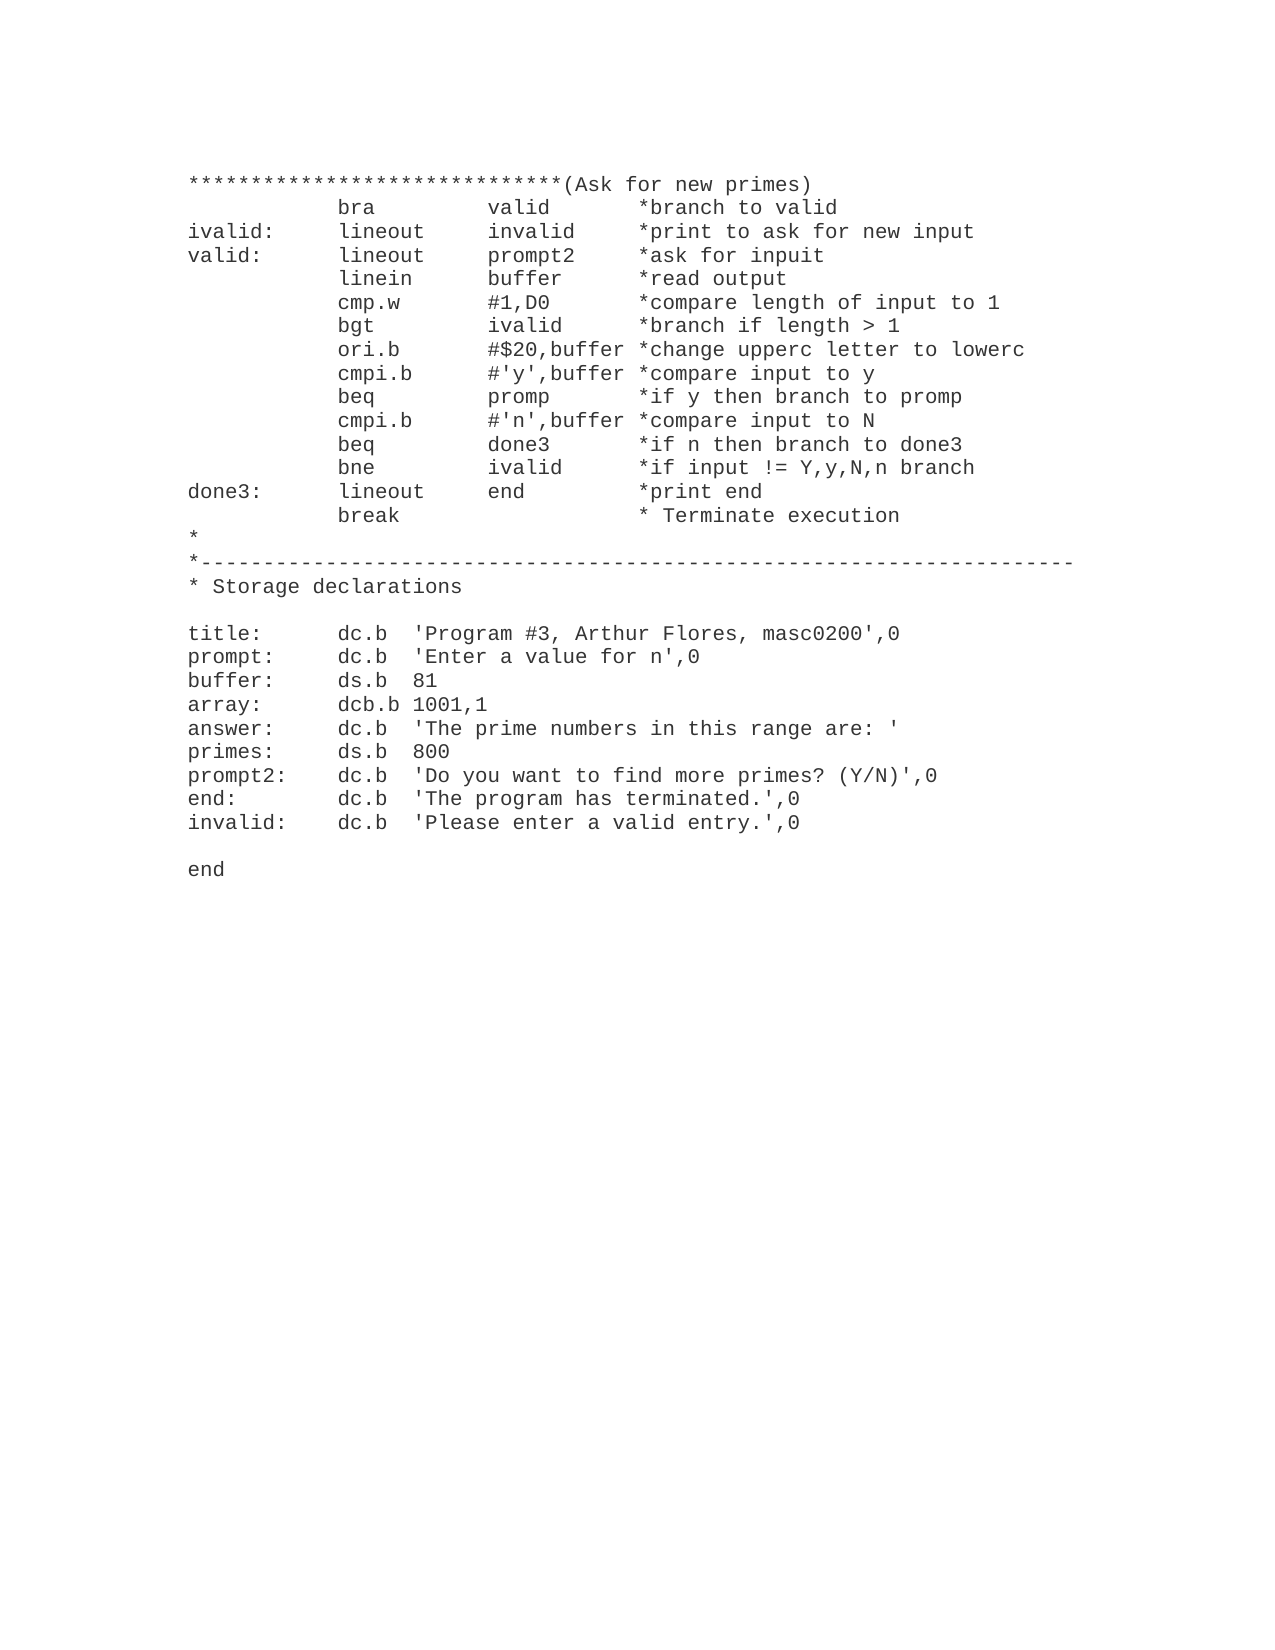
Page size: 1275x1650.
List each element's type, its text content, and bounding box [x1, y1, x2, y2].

text cmp.w #1,D0 *compare length of input to 1 [262, 292, 1087, 316]
text primes: ds.b 800 [187, 741, 1087, 765]
text bne ivalid *if input != Y,y,N,n branch [262, 457, 1087, 481]
text * [187, 528, 1087, 552]
text answer: dc.b 'The prime numbers in this range are: ' [187, 717, 1087, 741]
text title: dc.b 'Program #3, Arthur Flores, masc0200',0 [187, 623, 1087, 647]
text bgt ivalid *branch if length > 1 [262, 316, 1087, 339]
text cmpi.b #'y',buffer *compare input to y [262, 363, 1087, 386]
text cmpi.b #'n',buffer *compare input to N [262, 410, 1087, 434]
text array: dcb.b 1001,1 [187, 694, 1087, 717]
text ori.b #$20,buffer *change upperc letter to lowerc [262, 339, 1087, 363]
text beq done3 *if n then branch to done3 [262, 434, 1087, 457]
text * Storage declarations [187, 576, 1087, 599]
text ivalid: lineout invalid *print to ask for new input [187, 221, 1087, 244]
text break * Terminate execution [337, 505, 1087, 528]
text prompt2: dc.b 'Do you want to find more primes? (Y/N)',0 [187, 765, 1087, 788]
text prompt: dc.b 'Enter a value for n',0 [187, 647, 1087, 670]
text linein buffer *read output [262, 268, 1087, 292]
text ******************************(Ask for new primes) [187, 174, 1087, 197]
text beq promp *if y then branch to promp [262, 386, 1087, 410]
text done3: lineout end *print end [187, 481, 1087, 505]
text buffer: ds.b 81 [187, 670, 1087, 694]
text valid: lineout prompt2 *ask for inpuit [187, 244, 1087, 268]
text *---------------------------------------------------------------------- [187, 552, 1087, 576]
text invalid: dc.b 'Please enter a valid entry.',0 [187, 812, 1087, 836]
text bra valid *branch to valid [337, 197, 1087, 221]
text end [187, 859, 1087, 883]
text end: dc.b 'The program has terminated.',0 [187, 788, 1087, 812]
